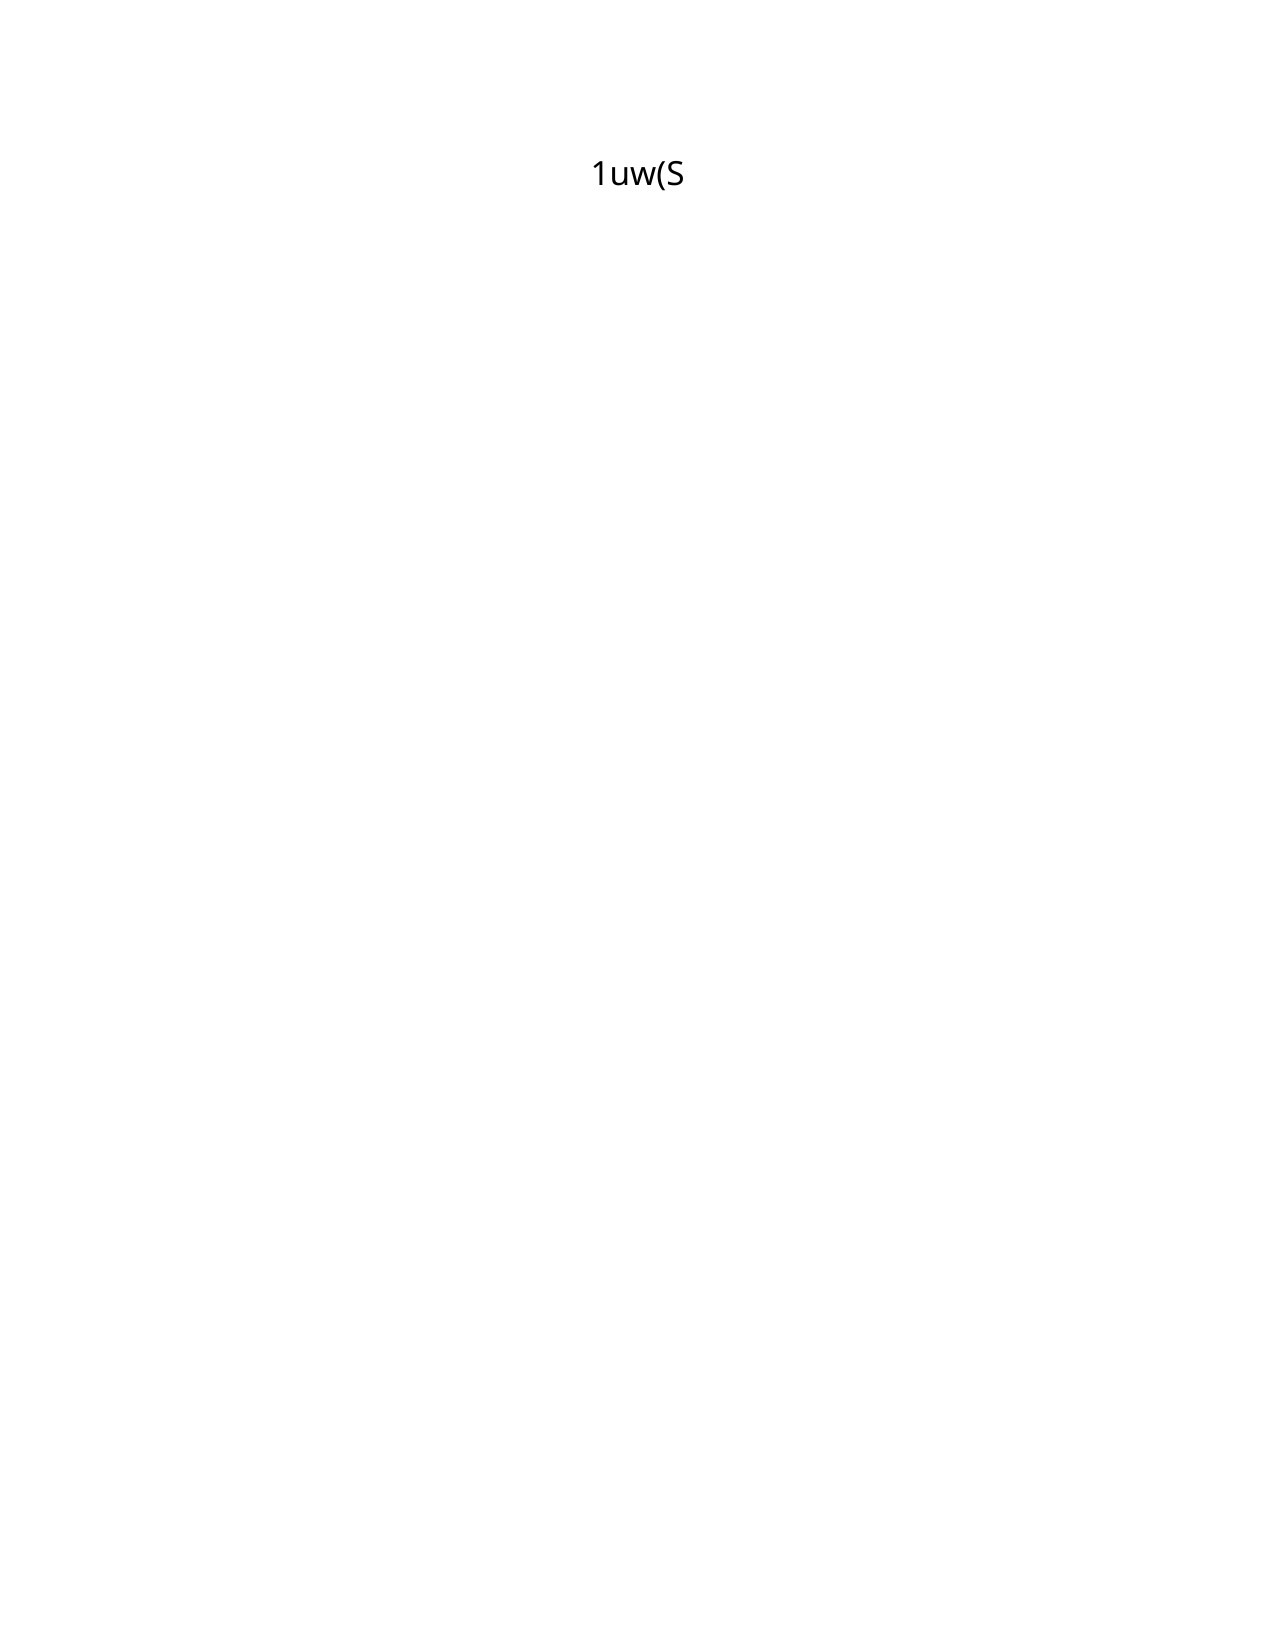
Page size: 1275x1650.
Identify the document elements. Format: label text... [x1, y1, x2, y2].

text 1uw(S [150, 150, 1125, 195]
